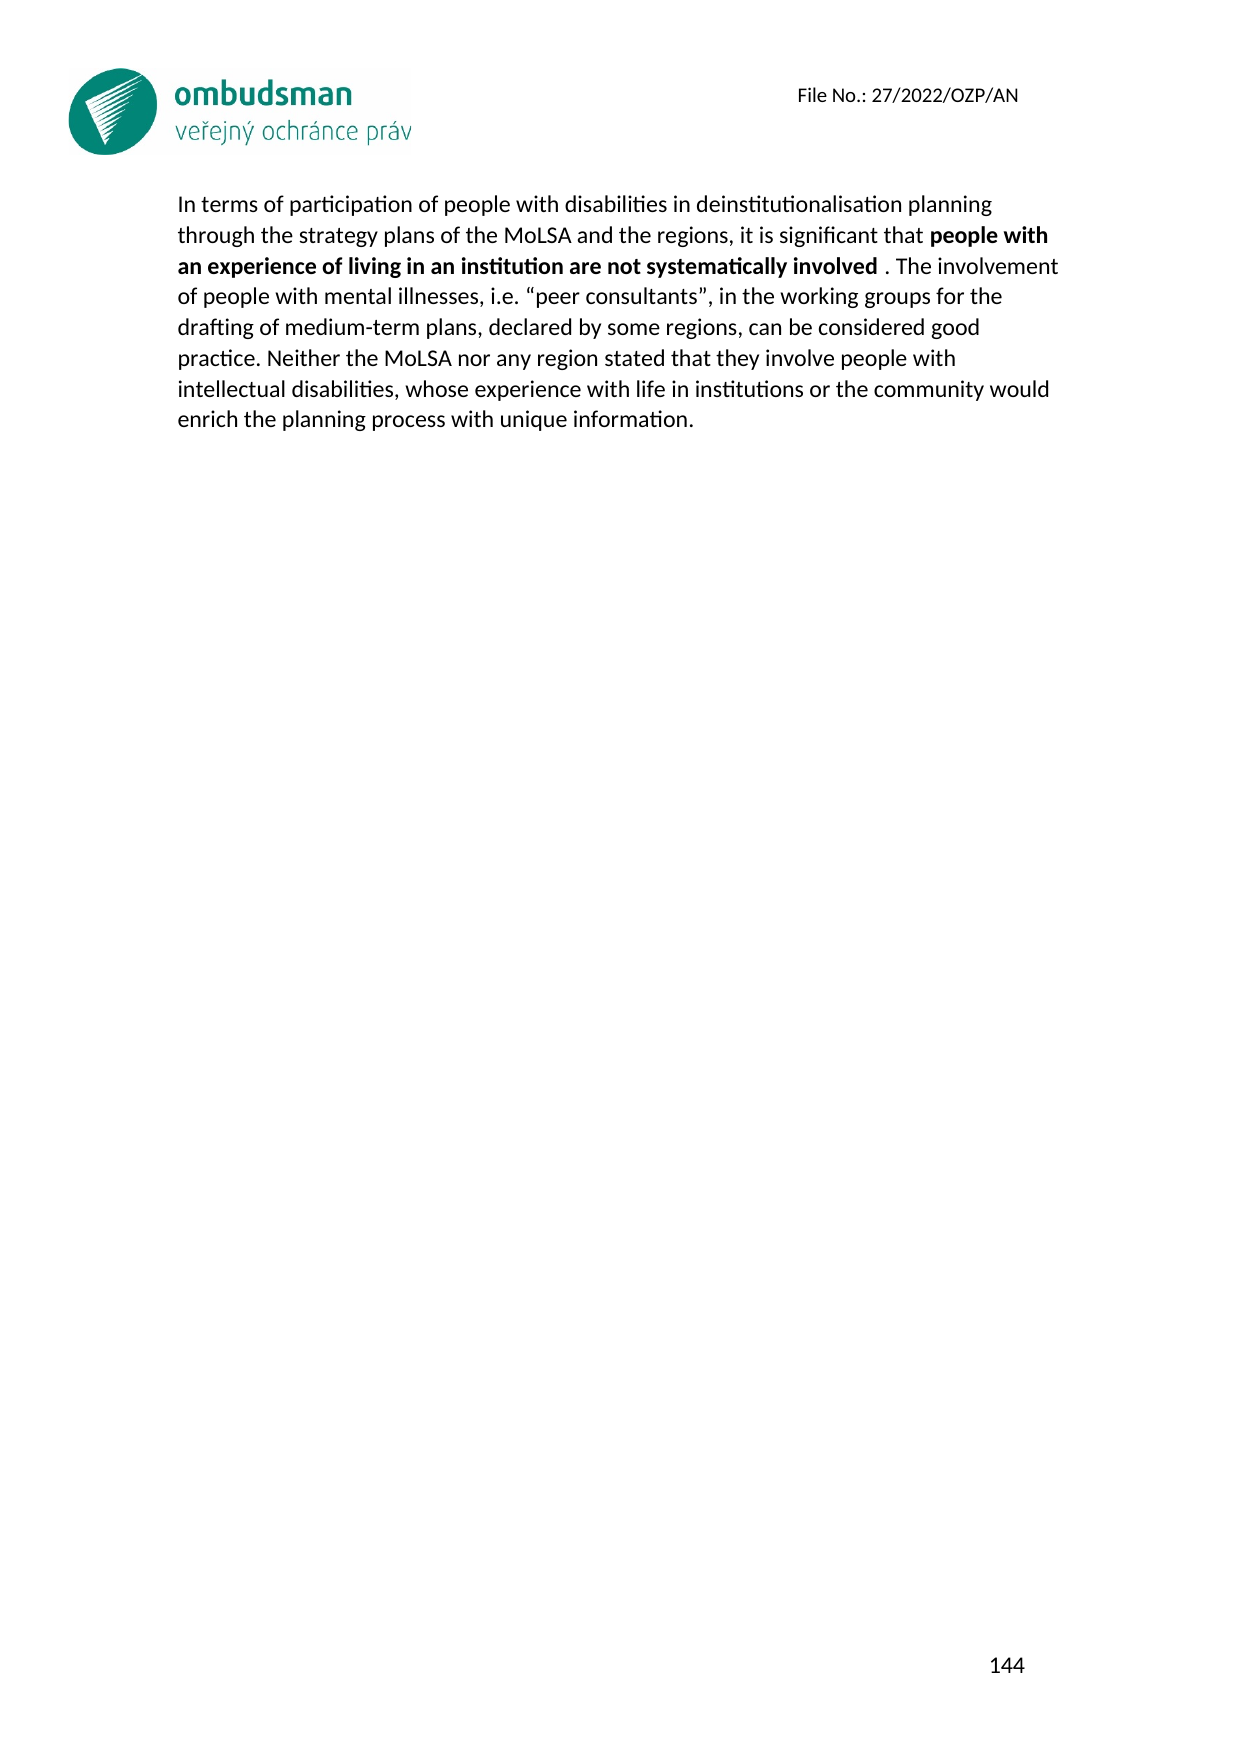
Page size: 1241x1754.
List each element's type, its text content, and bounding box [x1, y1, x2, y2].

picture [68, 68, 412, 155]
text In terms of participation of people with disabilities in deinstitutionalisation planning through the strategy plans of the MoLSA and the regions, it is significant that people with an experience of living in an institution are not systematically involved . The involvement of people with mental illnesses, i.e. “peer consultants”, in the working groups for the drafting of medium-term plans, declared by some regions, can be considered good practice. Neither the MoLSA nor any region stated that they involve people with intellectual disabilities, whose experience with life in institutions or the community would enrich the planning process with unique information. [177, 189, 1063, 434]
